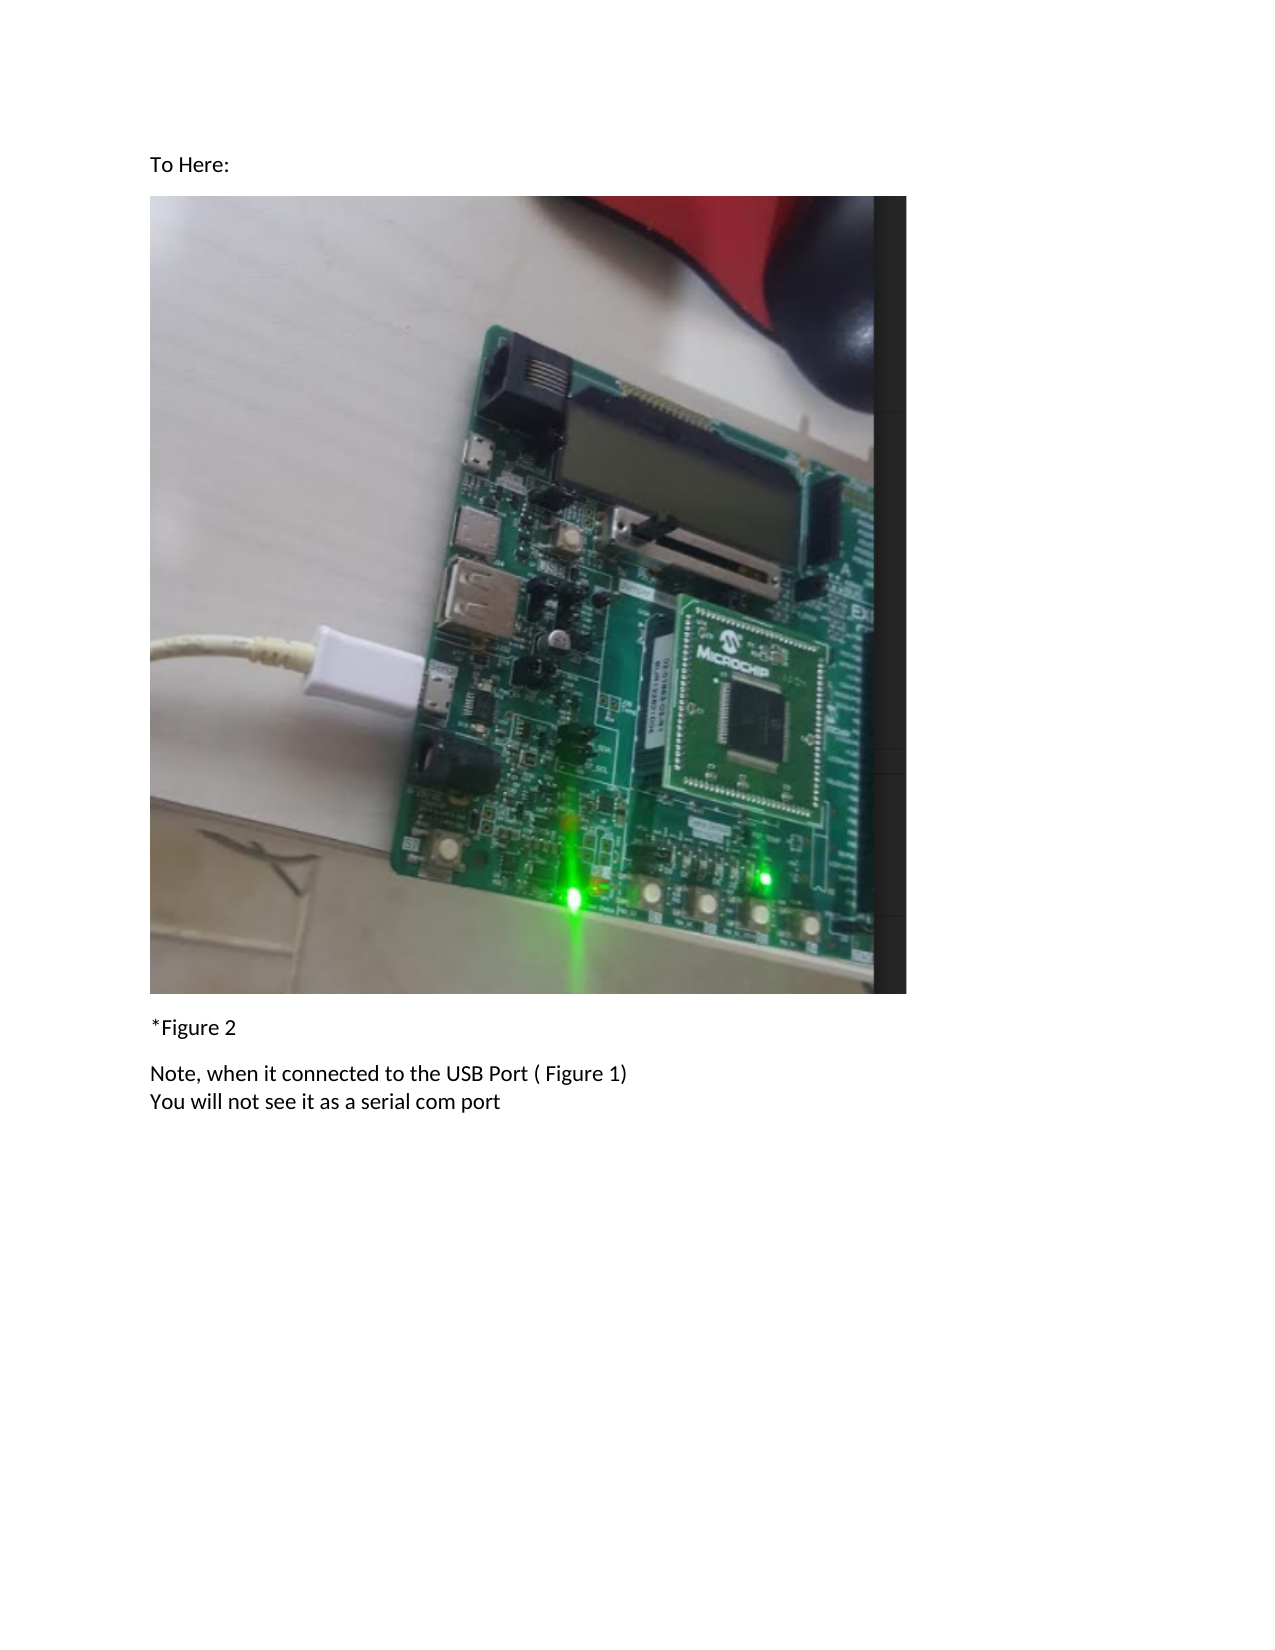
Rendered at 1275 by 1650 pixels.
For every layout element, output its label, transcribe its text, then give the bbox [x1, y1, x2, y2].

text To Here: [150, 150, 1125, 178]
text Note, when it connected to the USB Port ( Figure 1) [150, 1059, 1125, 1087]
text You will not see it as a serial com port [150, 1087, 1125, 1116]
text *Figure 2 [150, 1013, 1125, 1041]
picture [150, 196, 907, 994]
